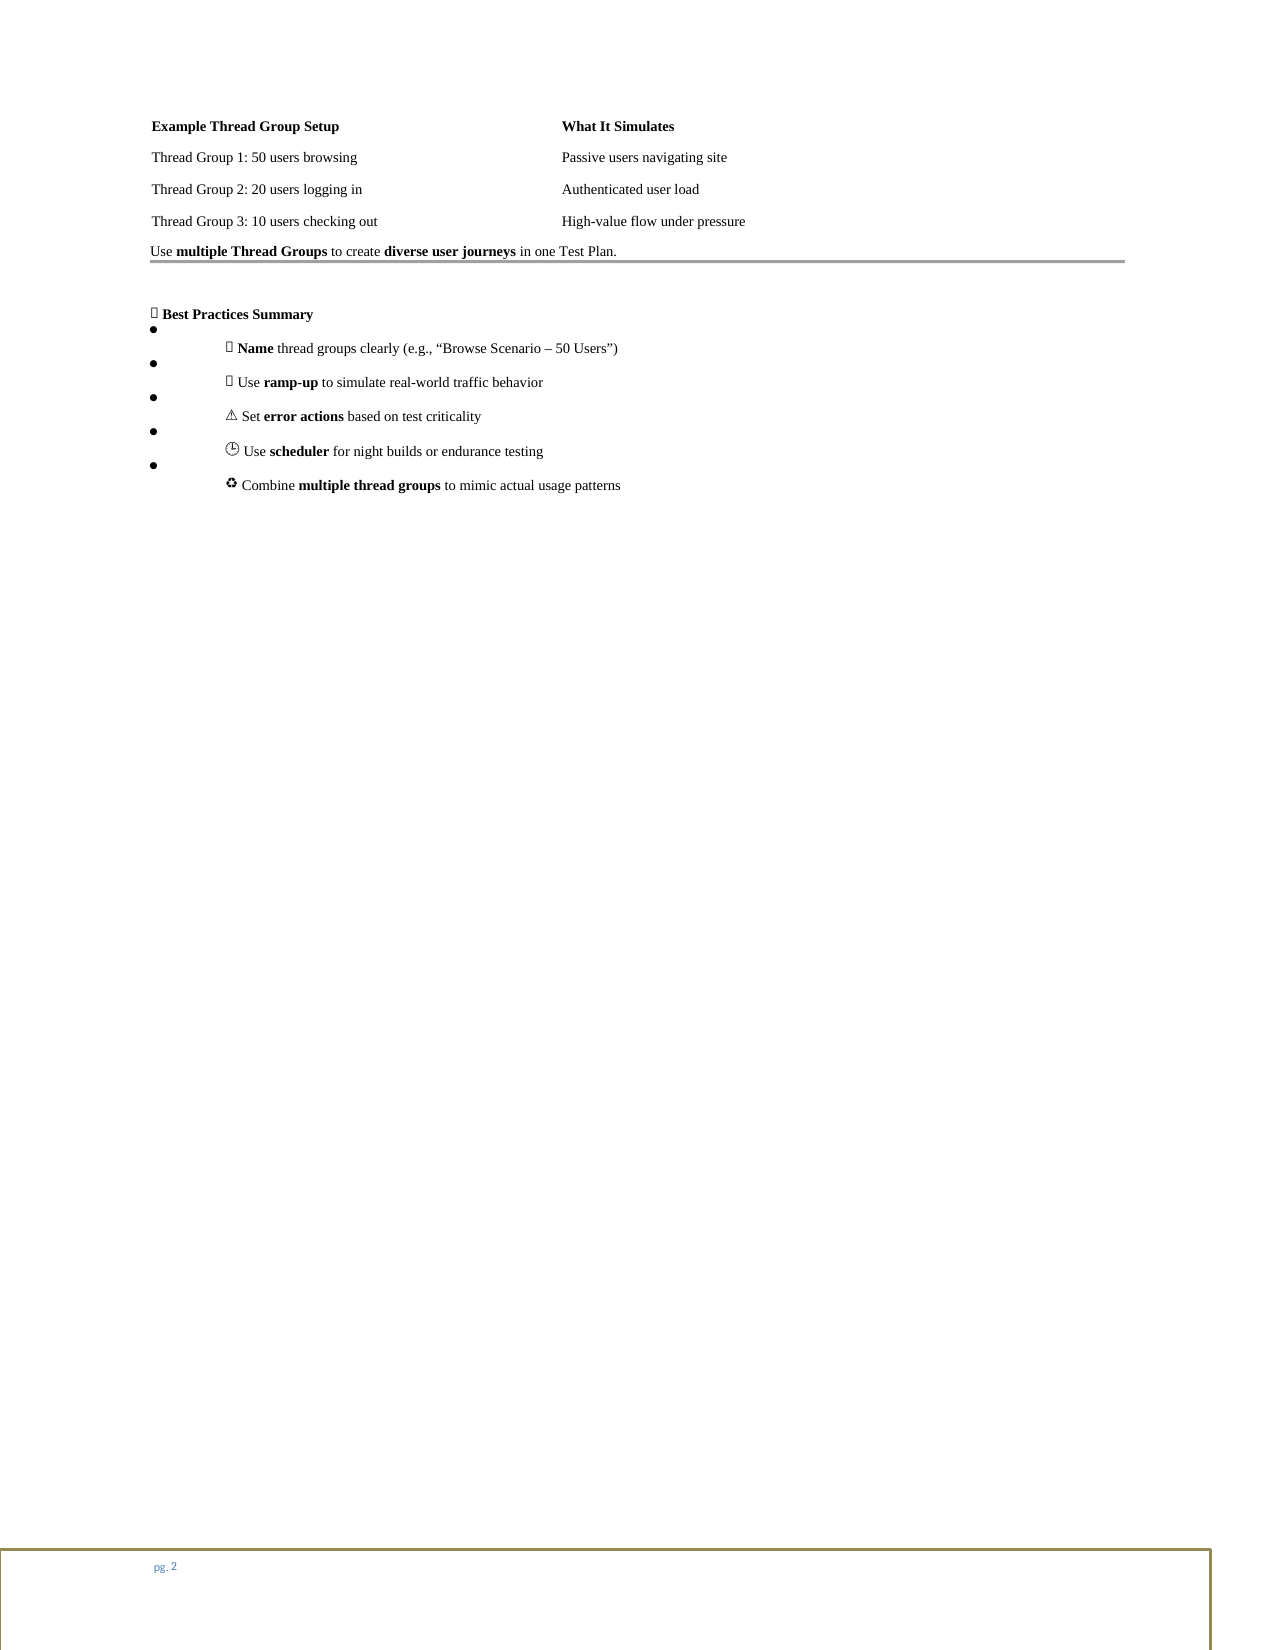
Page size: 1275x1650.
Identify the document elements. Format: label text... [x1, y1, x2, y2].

table_cell Thread Group 2: 20 users logging in [150, 168, 560, 199]
table_header Example Thread Group Setup [150, 104, 560, 136]
table_cell High-value flow under pressure [560, 199, 898, 231]
list ♻ Combine multiple thread groups to mimic actual usage patterns [150, 459, 1125, 493]
text ✅ Best Practices Summary [150, 289, 1125, 323]
table_cell Thread Group 3: 10 users checking out [150, 199, 560, 231]
list ⚠ Set error actions based on test criticality [150, 391, 1125, 425]
table_cell Authenticated user load [560, 168, 898, 199]
text Use multiple Thread Groups to create diverse user journeys in one Test Plan. [150, 231, 1125, 260]
table_header What It Simulates [560, 104, 898, 136]
table_cell Thread Group 1: 50 users browsing [150, 136, 560, 167]
list 🧠 Name thread groups clearly (e.g., “Browse Scenario – 50 Users”) [150, 323, 1125, 357]
table_cell Passive users navigating site [560, 136, 898, 167]
list 🕒 Use scheduler for night builds or endurance testing [150, 425, 1125, 459]
list 🧪 Use ramp-up to simulate real-world traffic behavior [150, 357, 1125, 391]
